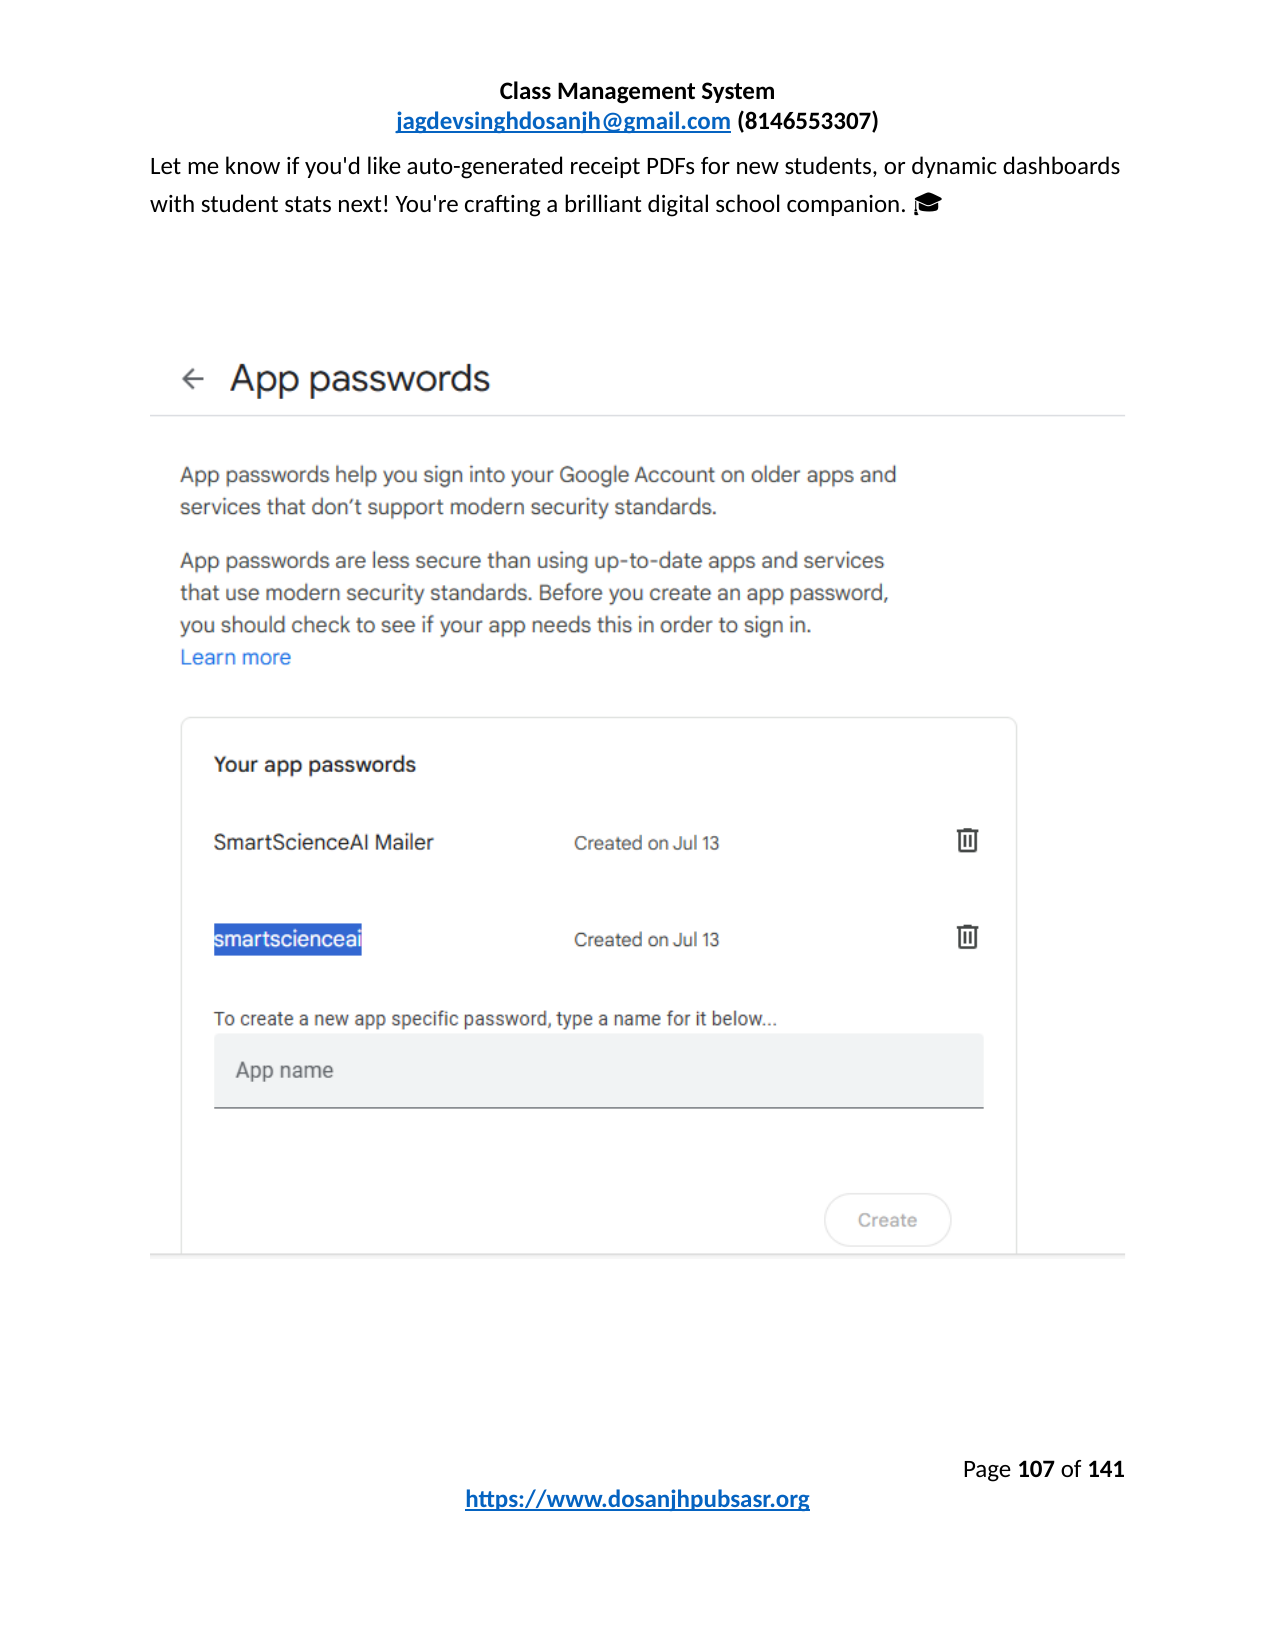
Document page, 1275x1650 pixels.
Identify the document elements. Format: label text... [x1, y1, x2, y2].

picture [150, 344, 1125, 1259]
text Let me know if you'd like auto-generated receipt PDFs for new students, or dynamic dashboards with student stats next! You're crafting a brilliant digital school companion. 🎓📡📁 [150, 150, 1125, 220]
